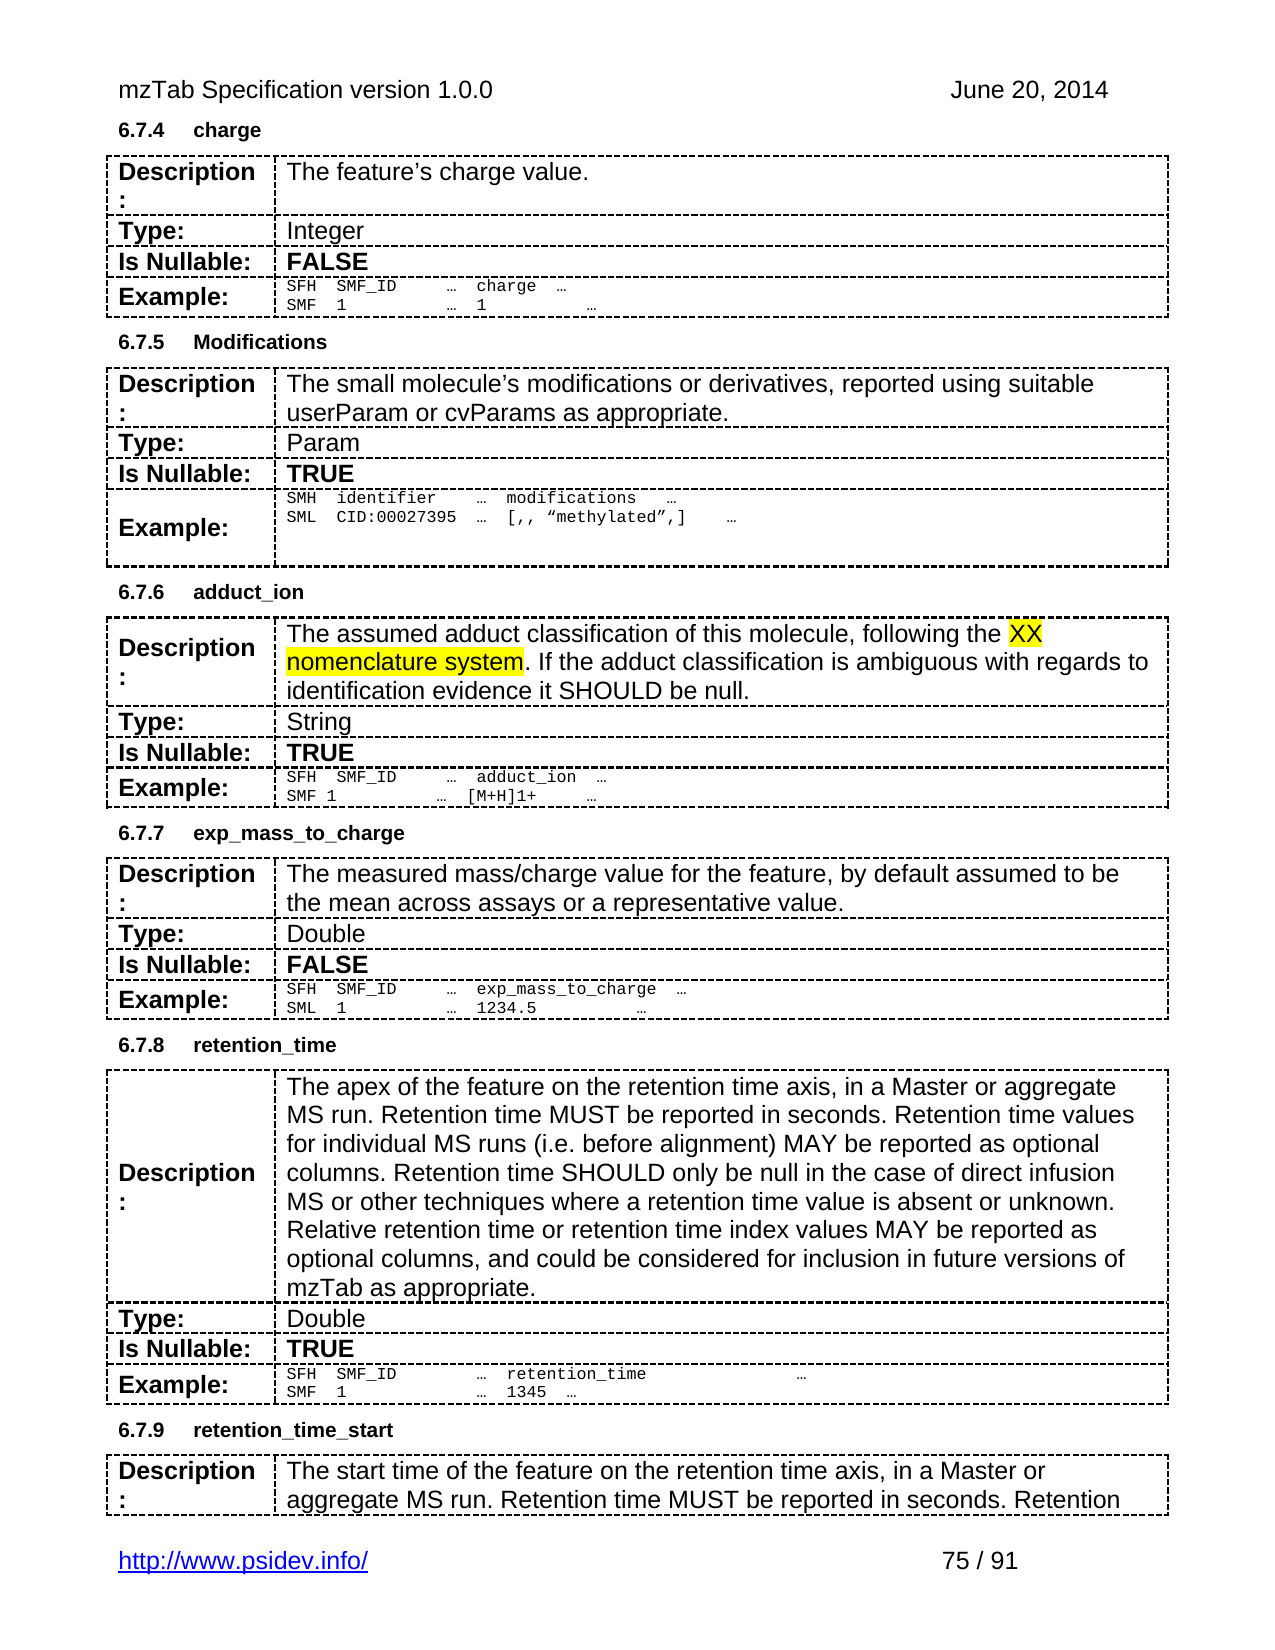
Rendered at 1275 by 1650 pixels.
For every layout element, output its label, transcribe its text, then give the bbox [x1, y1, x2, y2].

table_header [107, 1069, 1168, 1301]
subtitle exp_mass_to_charge [118, 821, 1157, 845]
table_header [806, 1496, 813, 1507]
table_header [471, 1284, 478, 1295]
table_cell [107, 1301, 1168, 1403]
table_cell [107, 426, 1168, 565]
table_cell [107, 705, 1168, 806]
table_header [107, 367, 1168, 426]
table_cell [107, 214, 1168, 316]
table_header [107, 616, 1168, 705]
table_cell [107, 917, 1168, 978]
subtitle retention_time_start [118, 1417, 1157, 1441]
subtitle charge [118, 118, 1157, 142]
subtitle adduct_ion [118, 580, 1157, 604]
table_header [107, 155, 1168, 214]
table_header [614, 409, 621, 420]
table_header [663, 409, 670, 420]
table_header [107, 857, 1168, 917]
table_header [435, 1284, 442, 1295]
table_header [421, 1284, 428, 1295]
subtitle Modifications [118, 330, 1157, 354]
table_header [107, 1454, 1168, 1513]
subtitle retention_time [118, 1033, 1157, 1057]
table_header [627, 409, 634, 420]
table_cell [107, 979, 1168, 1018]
